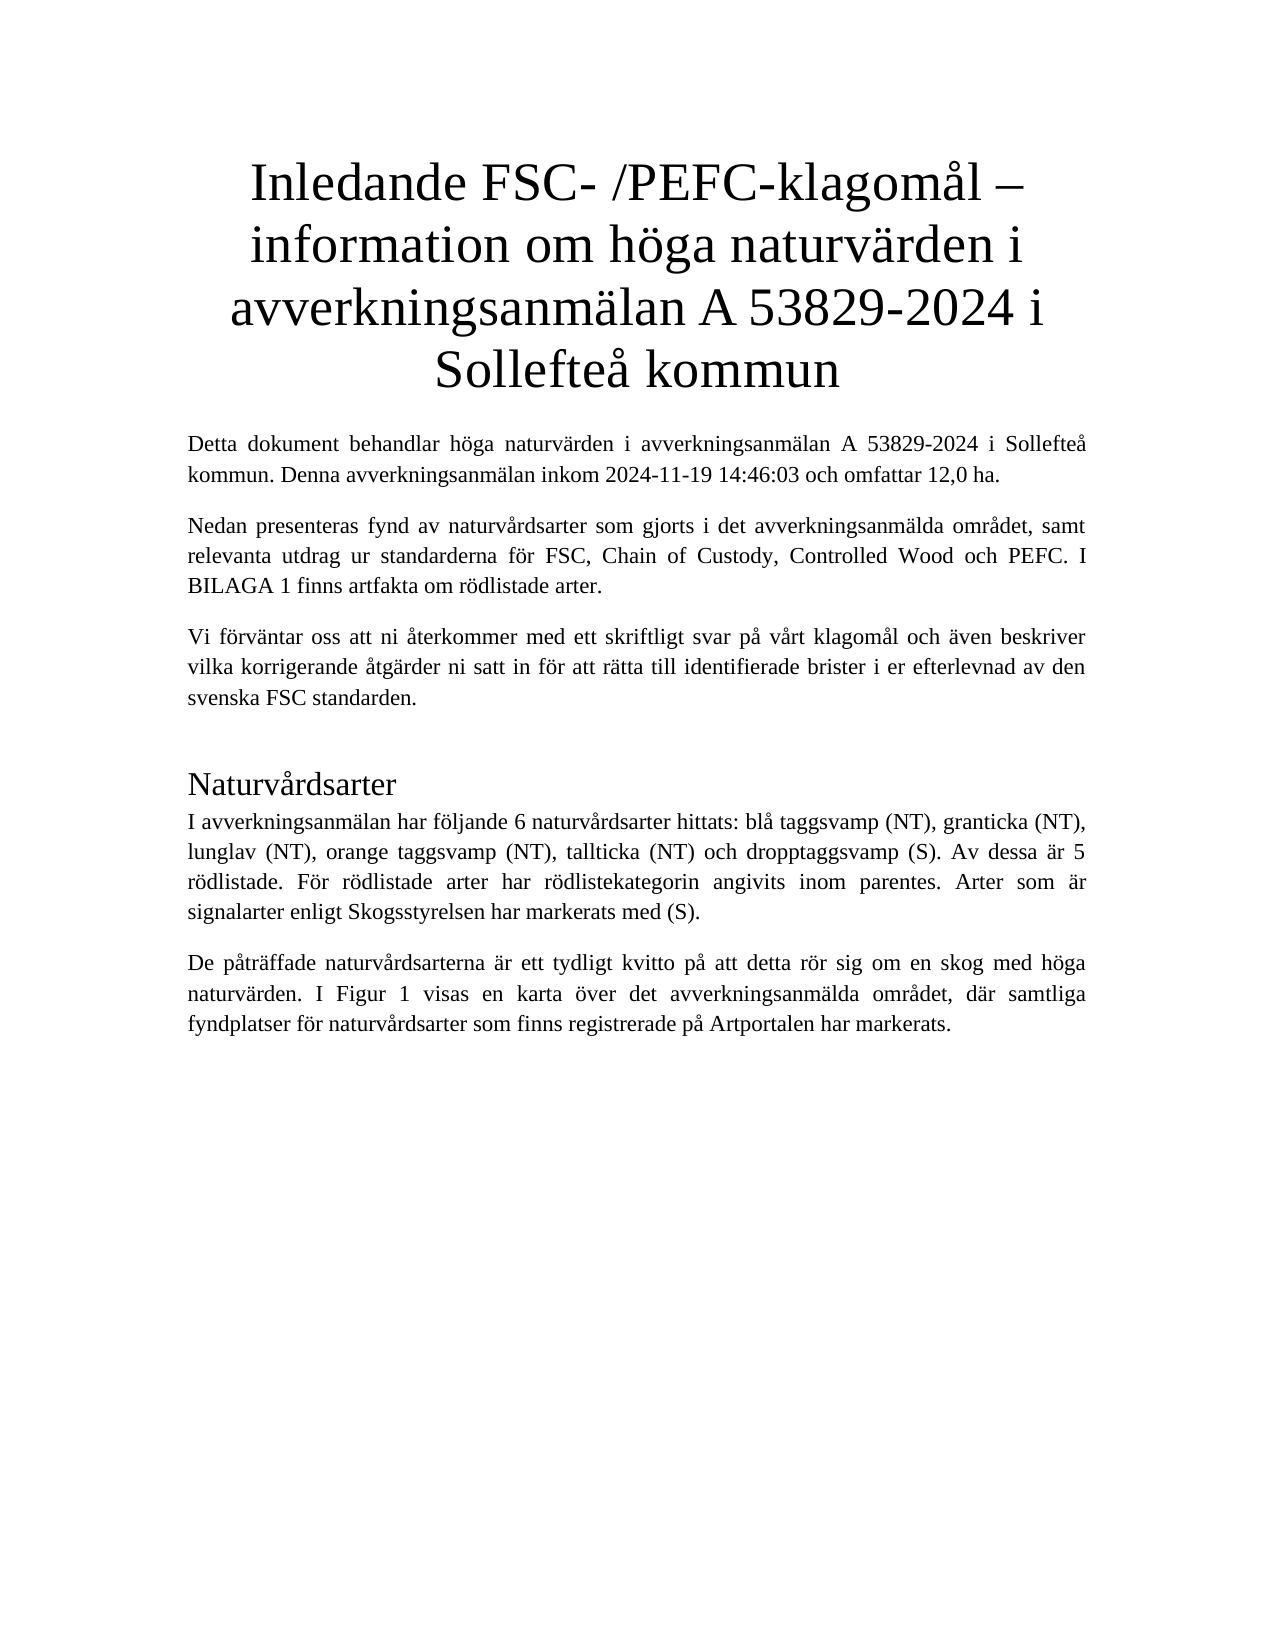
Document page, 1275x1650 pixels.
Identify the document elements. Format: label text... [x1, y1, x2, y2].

title Inledande FSC- /PEFC-klagomål – information om höga naturvärden i avverkningsanmälan A 53829-2024 i Sollefteå kommun [187, 150, 1087, 399]
text Detta dokument behandlar höga naturvärden i avverkningsanmälan A 53829-2024 i Sollefteå kommun. Denna avverkningsanmälan inkom 2024-11-19 14:46:03 och omfattar 12,0 ha. [187, 430, 1087, 487]
text Nedan presenteras fynd av naturvårdsarter som gjorts i det avverkningsanmälda området, samt relevanta utdrag ur standarderna för FSC, Chain of Custody, Controlled Wood och PEFC. I BILAGA 1 finns artfakta om rödlistade arter. [187, 512, 1087, 598]
text Vi förväntar oss att ni återkommer med ett skriftligt svar på vårt klagomål och även beskriver vilka korrigerande åtgärder ni satt in för att rätta till identifierade brister i er efterlevnad av den svenska FSC standarden. [187, 623, 1087, 710]
subtitle Naturvårdsarter [187, 764, 1087, 802]
text I avverkningsanmälan har följande 6 naturvårdsarter hittats: blå taggsvamp (NT), granticka (NT), lunglav (NT), orange taggsvamp (NT), tallticka (NT) och dropptaggsvamp (S). Av dessa är 5 rödlistade. För rödlistade arter har rödlistekategorin angivits inom parentes. Arter som är signalarter enligt Skogsstyrelsen har markerats med (S). [187, 808, 1087, 925]
text De påträffade naturvårdsarterna är ett tydligt kvitto på att detta rör sig om en skog med höga naturvärden. I Figur 1 visas en karta över det avverkningsanmälda området, där samtliga fyndplatser för naturvårdsarter som finns registrerade på Artportalen har markerats. [187, 949, 1087, 1036]
